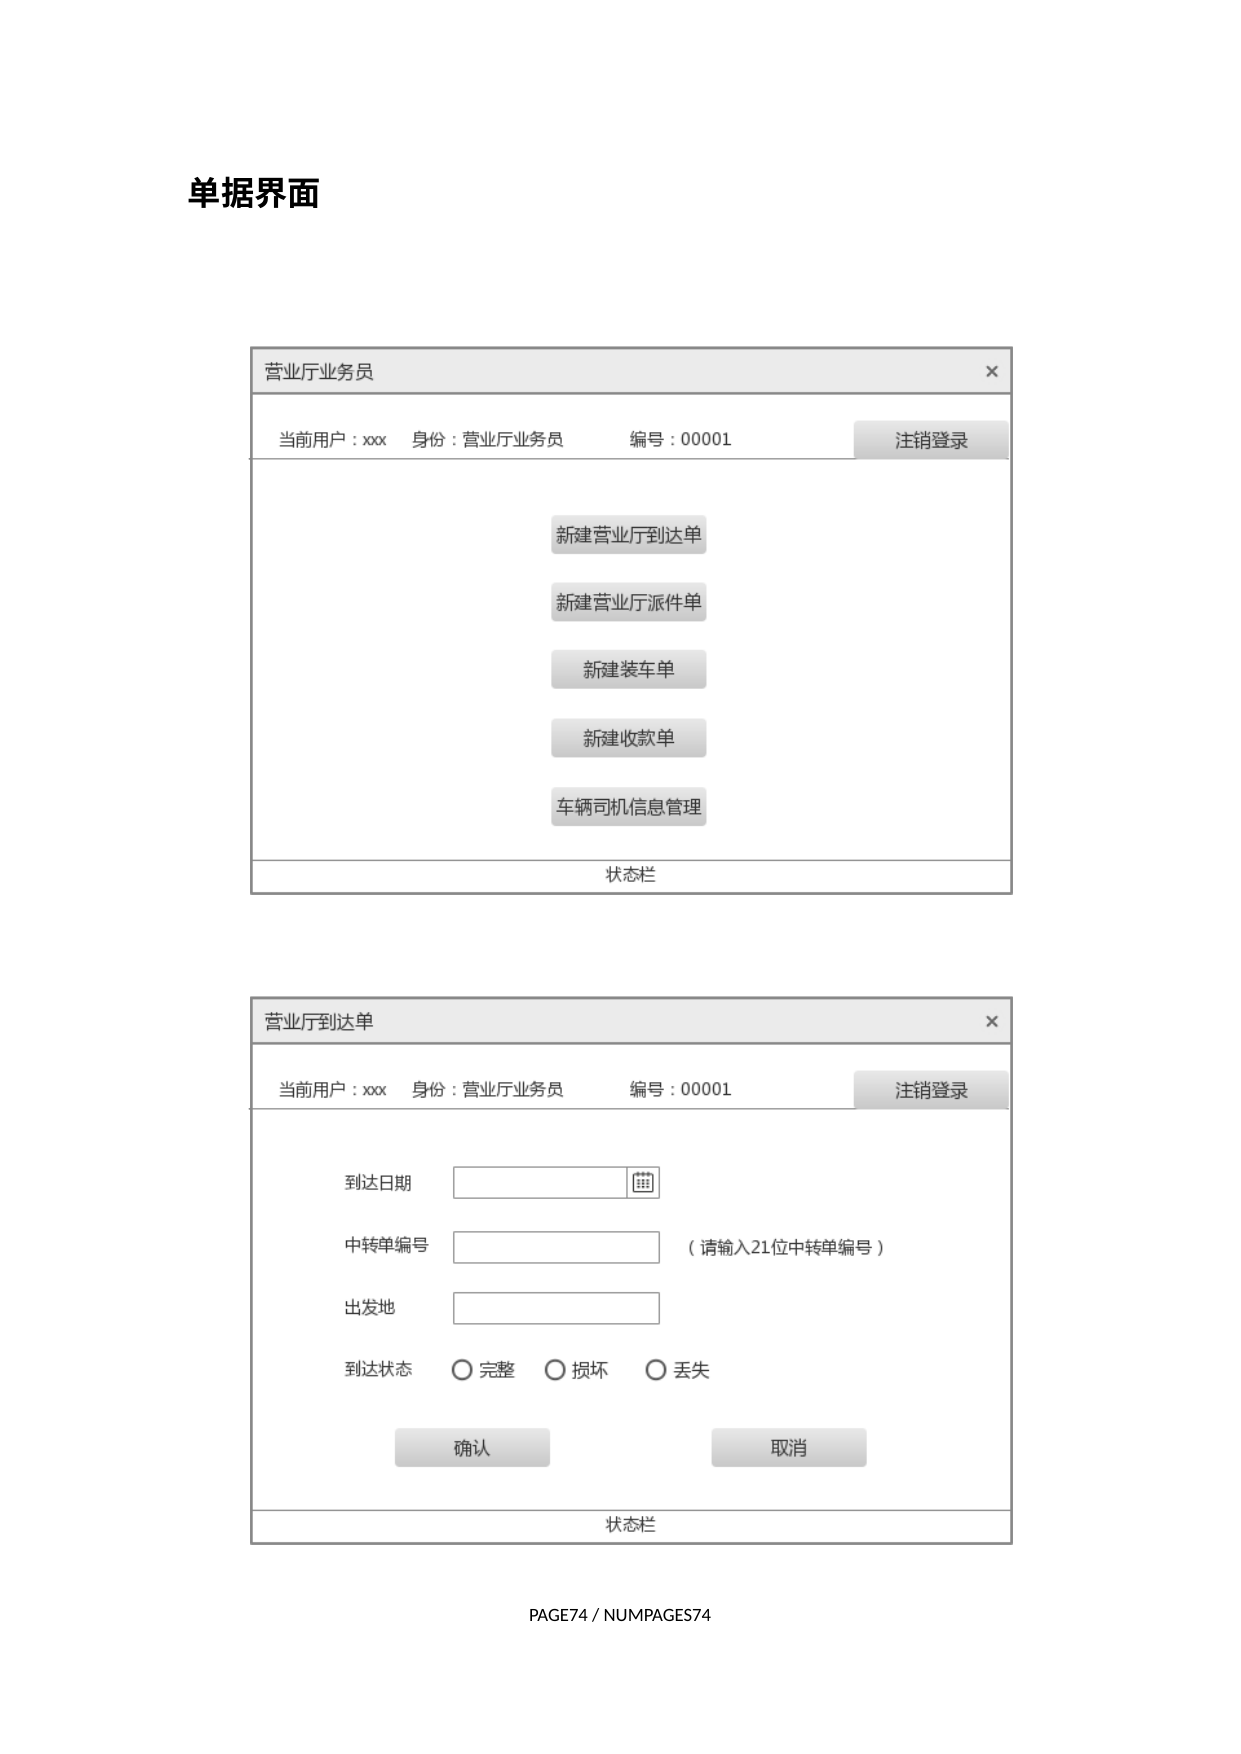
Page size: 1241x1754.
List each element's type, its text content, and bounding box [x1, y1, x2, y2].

picture [187, 287, 1053, 935]
picture [187, 937, 1053, 1585]
subtitle 单据界面 [187, 158, 1053, 223]
